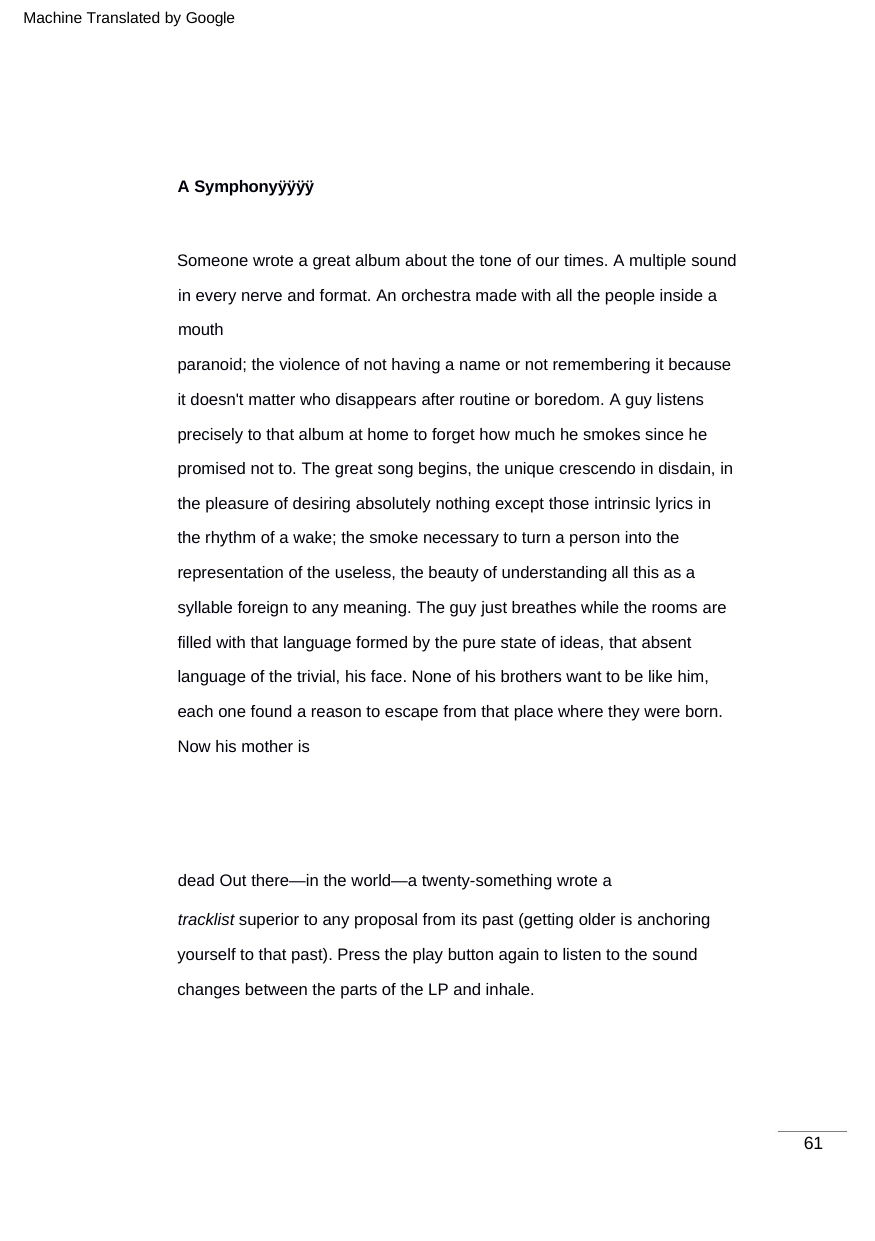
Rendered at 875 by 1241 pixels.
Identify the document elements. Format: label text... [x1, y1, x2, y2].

picture [823, 1128, 850, 1133]
subtitle A Symphonyÿÿÿÿ [177, 177, 874, 196]
text 61 [12, 1126, 823, 1153]
text tracklist superior to any proposal from its past (getting older is anchoring yourself to that past). Press the play button again to listen to the sound changes between the parts of the LP and inhale. [177, 910, 750, 999]
text Someone wrote a great album about the tone of our times. A multiple sound in every nerve and format. An orchestra made with all the people inside a mouth [177, 251, 742, 339]
text dead Out there—in the world—a twenty-something wrote a [178, 871, 874, 890]
text paranoid; the violence of not having a name or not remembering it because it doesn't matter who disappears after routine or boredom. A guy listens precisely to that album at home to forget how much he smokes since he promised not to. The great song begins, the unique crescendo in disdain, in the pleasure of desiring absolutely nothing except those intrinsic lyrics in the rhythm of a wake; the smoke necessary to turn a person into the representation of the useless, the beauty of understanding all this as a syllable foreign to any meaning. The guy just breathes while the rooms are filled with that language formed by the pure state of ideas, that absent language of the trivial, his face. None of his brothers want to be like him, each one found a reason to escape from that place where they were born. Now his mother is [177, 355, 738, 756]
